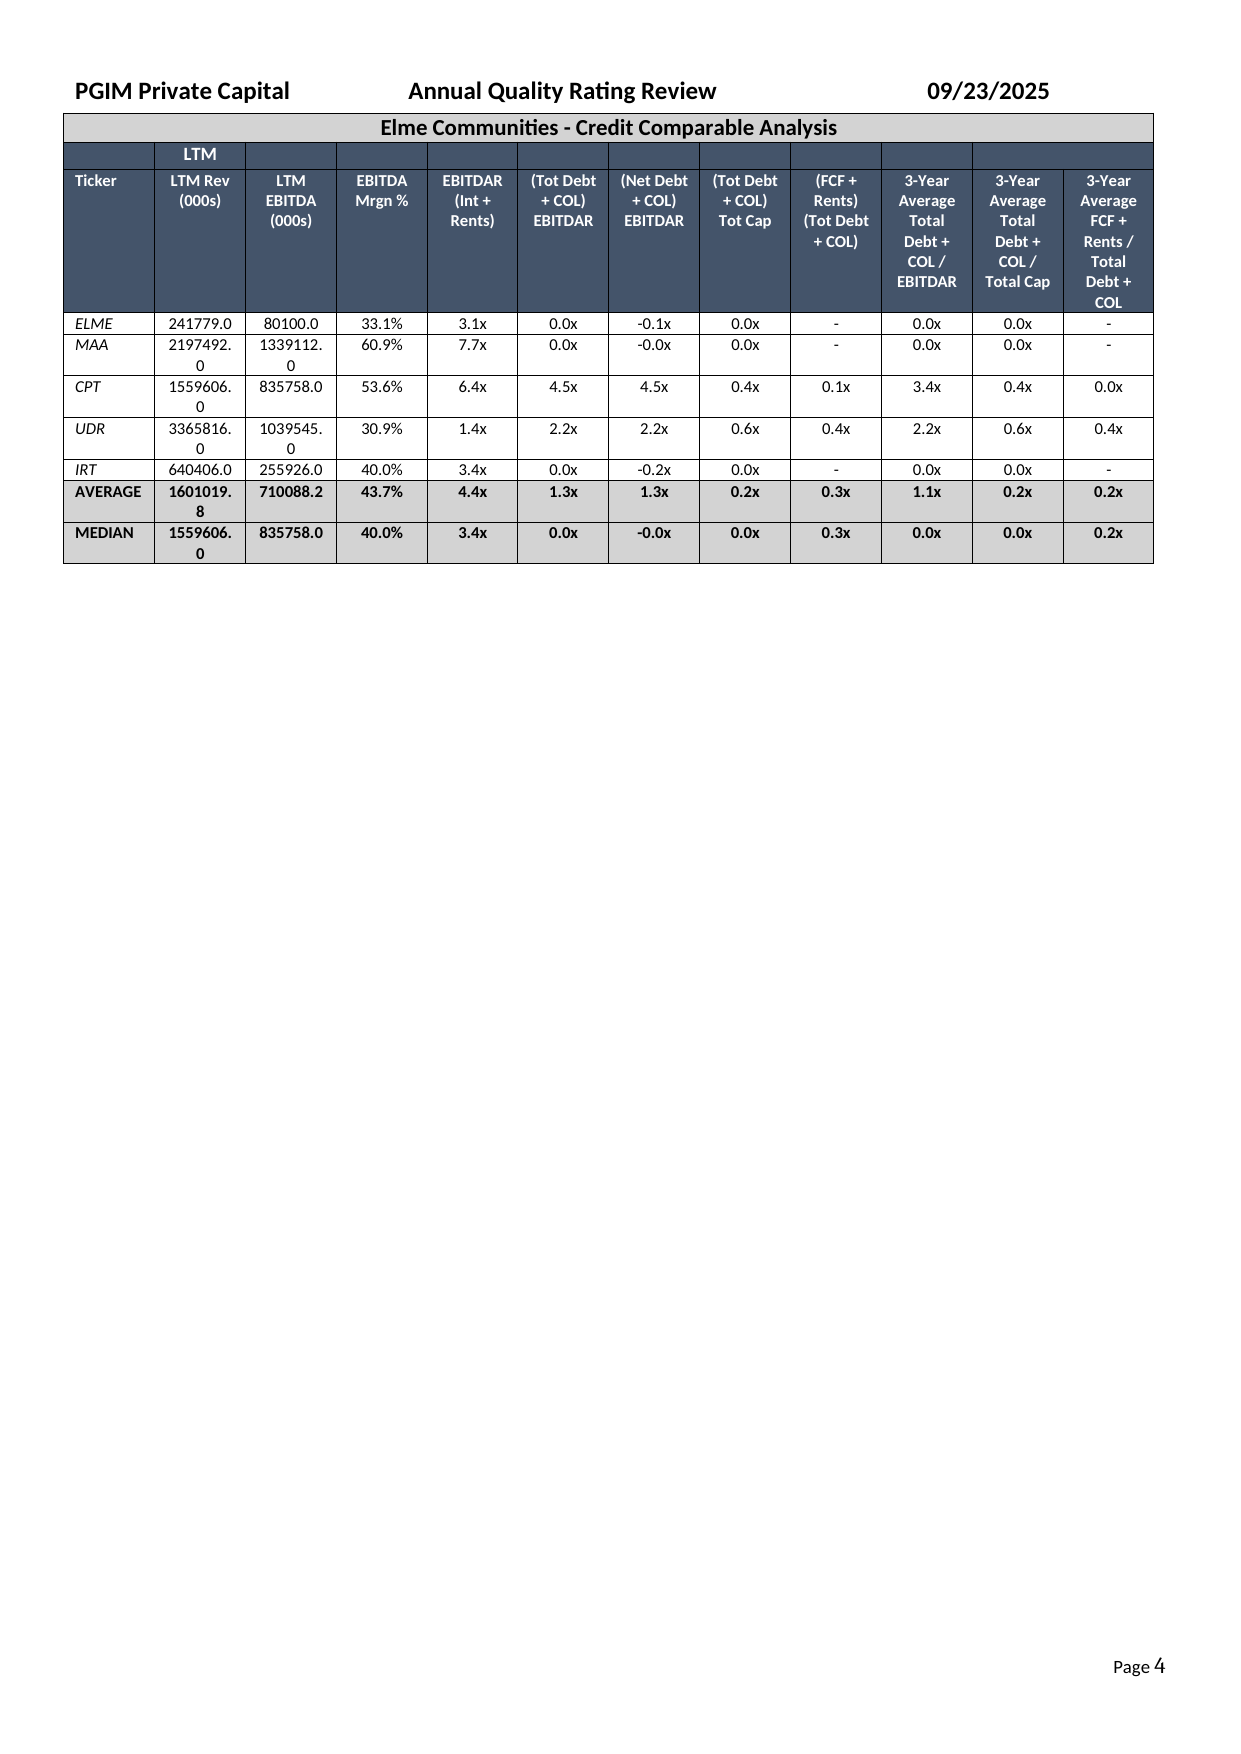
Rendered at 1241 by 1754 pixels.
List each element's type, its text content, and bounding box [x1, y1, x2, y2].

table_cell 3.1x [428, 313, 517, 333]
table_cell 0.3x [791, 523, 881, 563]
table_cell 0.2x [1064, 481, 1153, 522]
table_cell 1.3x [518, 481, 608, 522]
table_cell 1559606.0 [155, 523, 245, 563]
table_cell 53.6% [337, 376, 427, 417]
table_cell 241779.0 [155, 313, 245, 333]
table_cell (Net Debt + COL) EBITDAR [609, 170, 699, 312]
table_cell [700, 143, 790, 169]
table_cell MAA [64, 335, 154, 375]
table_cell (FCF + Rents) (Tot Debt + COL) [791, 170, 881, 312]
table_cell CPT [64, 376, 154, 417]
table_cell 0.4x [1064, 418, 1153, 458]
table_cell 0.0x [700, 460, 790, 480]
table_cell (Tot Debt + COL) EBITDAR [518, 170, 608, 312]
table_cell 0.0x [1064, 376, 1153, 417]
table_cell -0.1x [609, 313, 699, 333]
table_cell 1559606.0 [155, 376, 245, 417]
table_cell 710088.2 [246, 481, 336, 522]
table_cell 2.2x [882, 418, 972, 458]
table_cell 43.7% [337, 481, 427, 522]
table_cell 0.0x [882, 523, 972, 563]
table_cell 0.4x [973, 376, 1063, 417]
table_cell 80100.0 [246, 313, 336, 333]
table_cell 0.1x [791, 376, 881, 417]
table_cell 0.0x [700, 313, 790, 333]
table_cell [609, 143, 699, 169]
table_cell 0.0x [882, 335, 972, 375]
table_cell [882, 143, 972, 169]
table_cell 4.4x [428, 481, 517, 522]
table_cell 0.0x [518, 460, 608, 480]
table_cell 0.2x [1064, 523, 1153, 563]
table_cell 0.0x [882, 460, 972, 480]
table_cell 0.0x [518, 335, 608, 375]
table_cell 2197492.0 [155, 335, 245, 375]
table_cell 1039545.0 [246, 418, 336, 458]
table_cell 0.2x [973, 481, 1063, 522]
table_cell 4.5x [609, 376, 699, 417]
table_cell 4.5x [518, 376, 608, 417]
table_cell 0.2x [700, 481, 790, 522]
table_cell 40.0% [337, 460, 427, 480]
table_cell - [791, 335, 881, 375]
table_cell 0.0x [700, 523, 790, 563]
table_cell 1.4x [428, 418, 517, 458]
table_cell 3365816.0 [155, 418, 245, 458]
table_cell [246, 143, 336, 169]
table_cell [518, 143, 608, 169]
table_cell LTM [155, 143, 245, 169]
table_cell IRT [64, 460, 154, 480]
table_cell 3.4x [428, 460, 517, 480]
table_cell EBITDA Mrgn % [337, 170, 427, 312]
table_cell 40.0% [337, 523, 427, 563]
table_cell 7.7x [428, 335, 517, 375]
table_cell 3-Year Average FCF + Rents / Total Debt + COL [1064, 170, 1153, 312]
table_cell 0.0x [973, 523, 1063, 563]
table_cell 0.0x [518, 523, 608, 563]
table_cell -0.0x [609, 335, 699, 375]
table_cell (Tot Debt + COL) Tot Cap [700, 170, 790, 312]
table_cell 1.1x [882, 481, 972, 522]
table_cell 33.1% [337, 313, 427, 333]
table_cell 0.0x [518, 313, 608, 333]
table_cell 1339112.0 [246, 335, 336, 375]
table_cell 6.4x [428, 376, 517, 417]
table_cell 0.4x [700, 376, 790, 417]
table_cell ELME [64, 313, 154, 333]
table_cell - [1064, 460, 1153, 480]
table_cell 0.0x [973, 460, 1063, 480]
table_cell EBITDAR (Int + Rents) [428, 170, 517, 312]
table_cell - [1064, 313, 1153, 333]
table_cell - [791, 460, 881, 480]
table_cell [337, 143, 427, 169]
table_cell 0.0x [700, 335, 790, 375]
table_cell 60.9% [337, 335, 427, 375]
table_cell AVERAGE [64, 481, 154, 522]
table_cell 2.2x [609, 418, 699, 458]
table_cell 0.0x [882, 313, 972, 333]
table_cell 0.4x [791, 418, 881, 458]
table_cell [791, 143, 881, 169]
table_cell 835758.0 [246, 523, 336, 563]
table_cell -0.2x [609, 460, 699, 480]
table_cell 3.4x [882, 376, 972, 417]
table_cell 1601019.8 [155, 481, 245, 522]
table_cell 3-Year Average Total Debt + COL / EBITDAR [882, 170, 972, 312]
table_cell 640406.0 [155, 460, 245, 480]
table_cell -0.0x [609, 523, 699, 563]
table_header Elme Communities - Credit Comparable Analysis [64, 114, 1153, 142]
table_cell Ticker [64, 170, 154, 312]
table_cell 30.9% [337, 418, 427, 458]
table_cell 3-Year Average Total Debt + COL / Total Cap [973, 170, 1063, 312]
table_cell 3.4x [428, 523, 517, 563]
table_cell 0.0x [973, 313, 1063, 333]
table_cell 0.6x [700, 418, 790, 458]
table_cell 835758.0 [246, 376, 336, 417]
table_cell 2.2x [518, 418, 608, 458]
table_cell [428, 143, 517, 169]
table_cell 255926.0 [246, 460, 336, 480]
table_cell [64, 143, 154, 169]
table_cell - [791, 313, 881, 333]
table_cell [973, 143, 1153, 169]
table_cell LTM EBITDA (000s) [246, 170, 336, 312]
table_cell - [1064, 335, 1153, 375]
table_cell UDR [64, 418, 154, 458]
table_cell 0.0x [973, 335, 1063, 375]
table_cell 0.6x [973, 418, 1063, 458]
table_cell LTM Rev (000s) [155, 170, 245, 312]
table_cell 0.3x [791, 481, 881, 522]
table_cell 1.3x [609, 481, 699, 522]
table_cell MEDIAN [64, 523, 154, 563]
